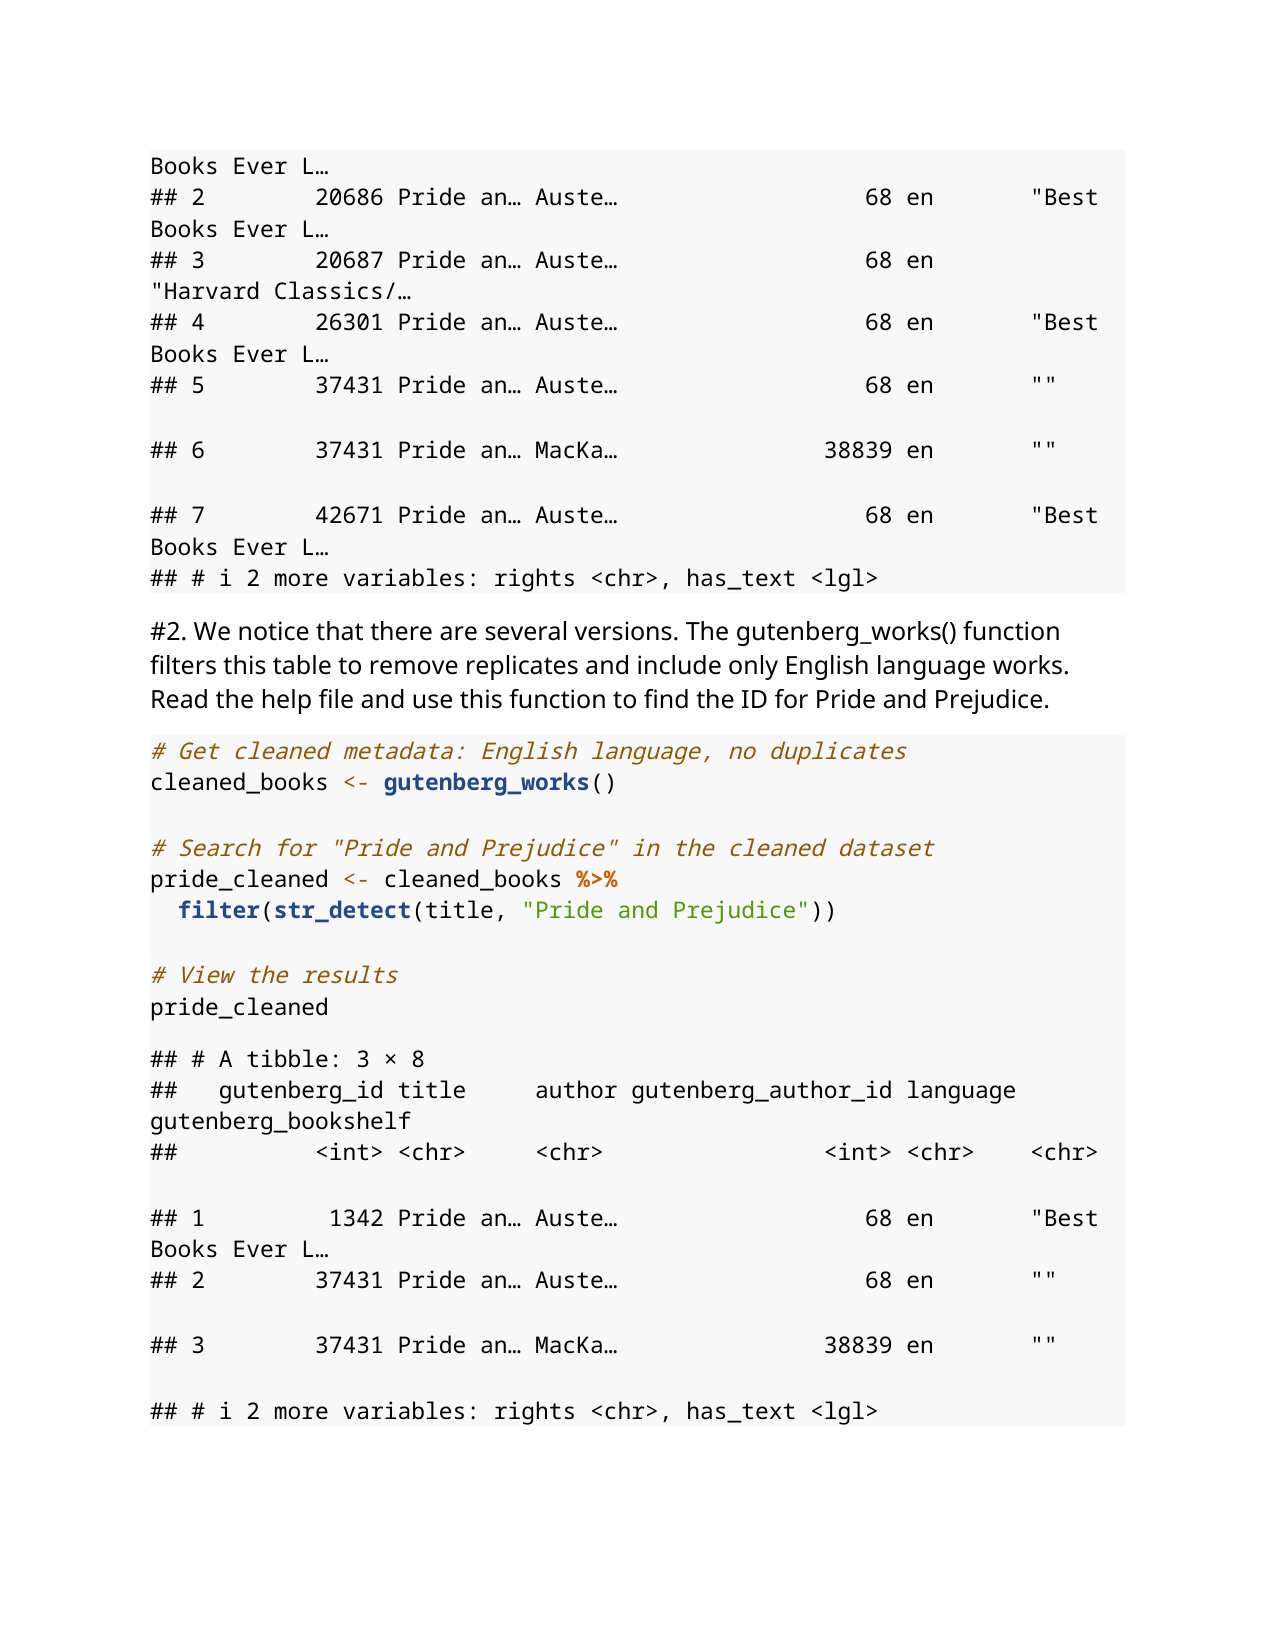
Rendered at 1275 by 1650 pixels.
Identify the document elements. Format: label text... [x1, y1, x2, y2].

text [150, 150, 1125, 593]
text ## # A tibble: 3 × 8 ## gutenberg_id title author gutenberg_author_id language gutenberg_bookshelf ## <int> <chr> <chr> <int> <chr> <chr> ## 1 1342 Pride an… Auste… 68 en "Best Books Ever L… ## 2 37431 Pride an… Auste… 68 en "" ## 3 37431 Pride an… MacKa… 38839 en "" ## # ℹ 2 more variables: rights <chr>, has_text <lgl> [150, 1043, 1125, 1426]
text #2. We notice that there are several versions. The gutenberg_works() function filters this table to remove replicates and include only English language works. Read the help file and use this function to find the ID for Pride and Prejudice. [150, 614, 1125, 716]
text # Get cleaned metadata: English language, no duplicates cleaned_books <- gutenberg_works() # Search for "Pride and Prejudice" in the cleaned dataset pride_cleaned <- cleaned_books %>% filter(str_detect(title, "Pride and Prejudice")) # View the results pride_cleaned [150, 735, 1125, 1022]
